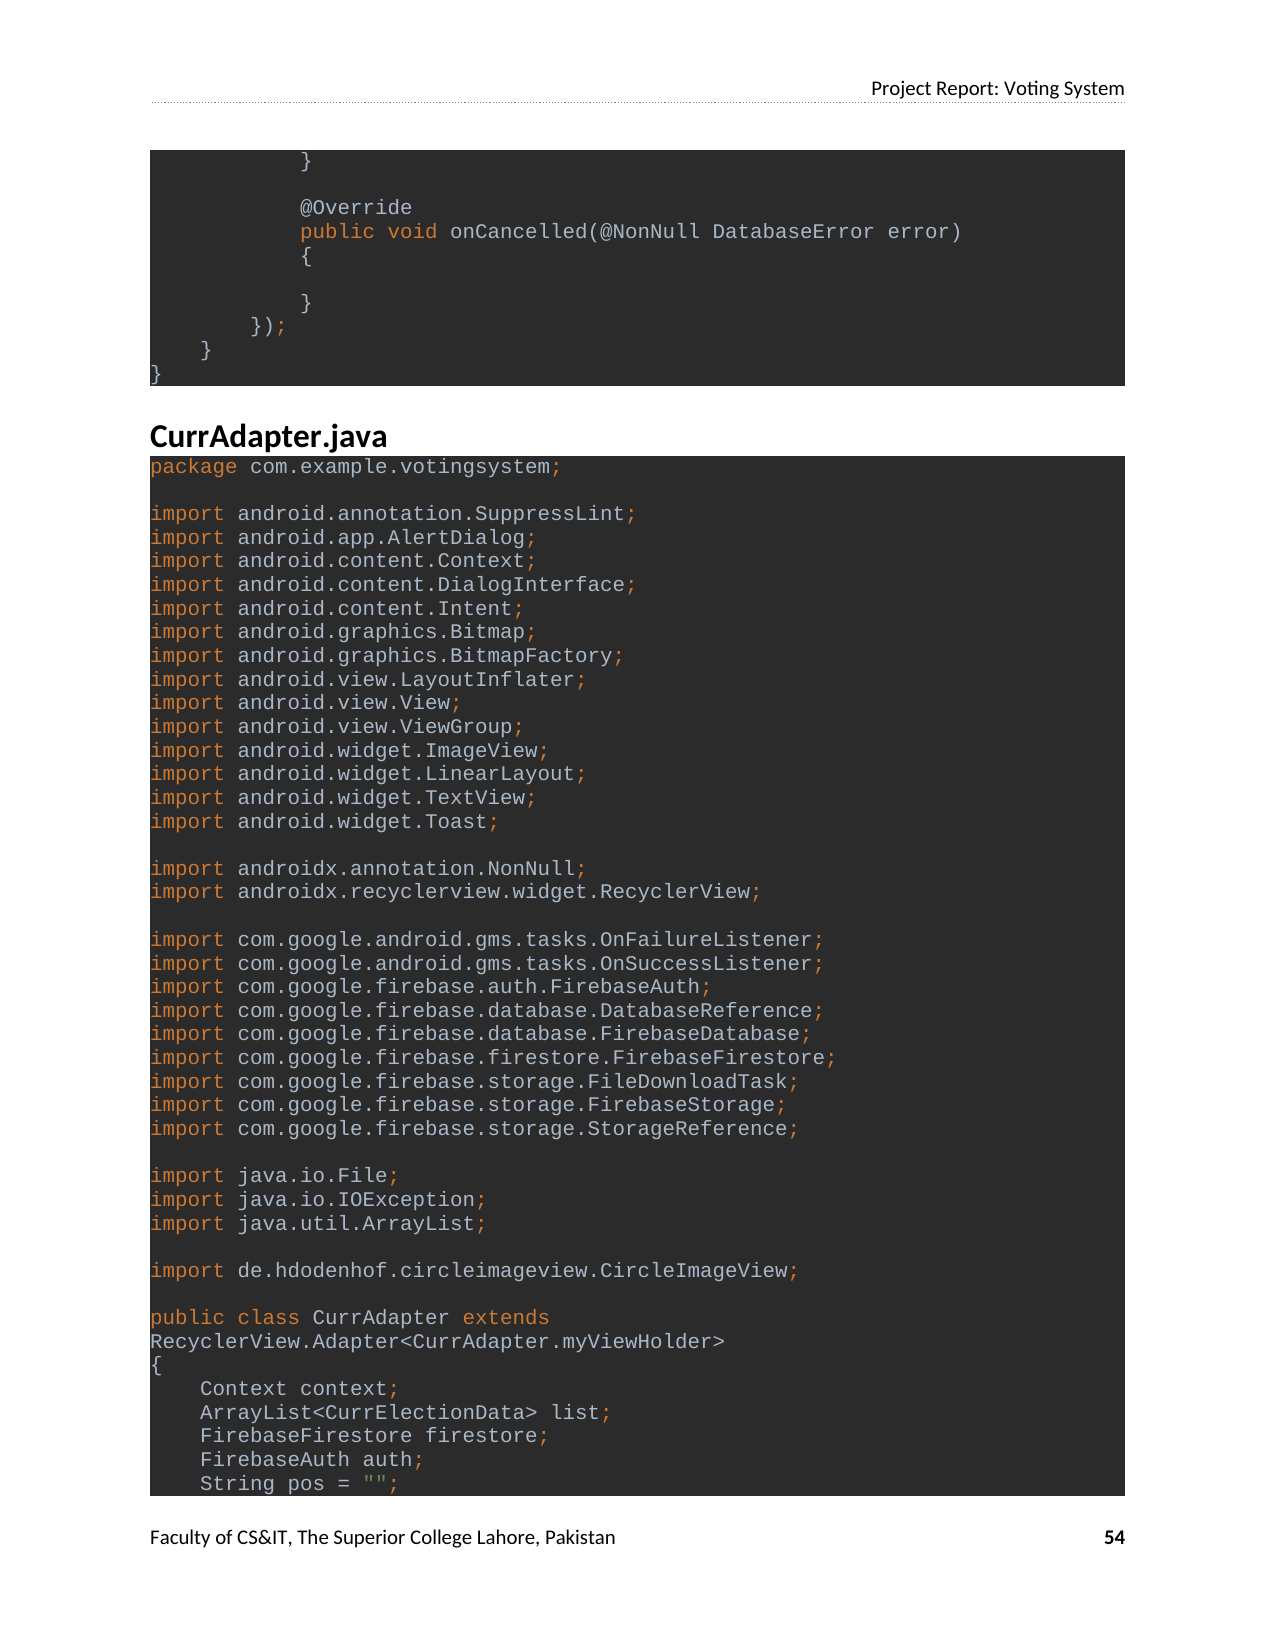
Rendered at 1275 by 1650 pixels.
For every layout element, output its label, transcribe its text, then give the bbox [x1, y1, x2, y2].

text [150, 456, 1125, 1496]
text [150, 150, 1125, 386]
subtitle CurrAdapter.java [150, 415, 1125, 456]
